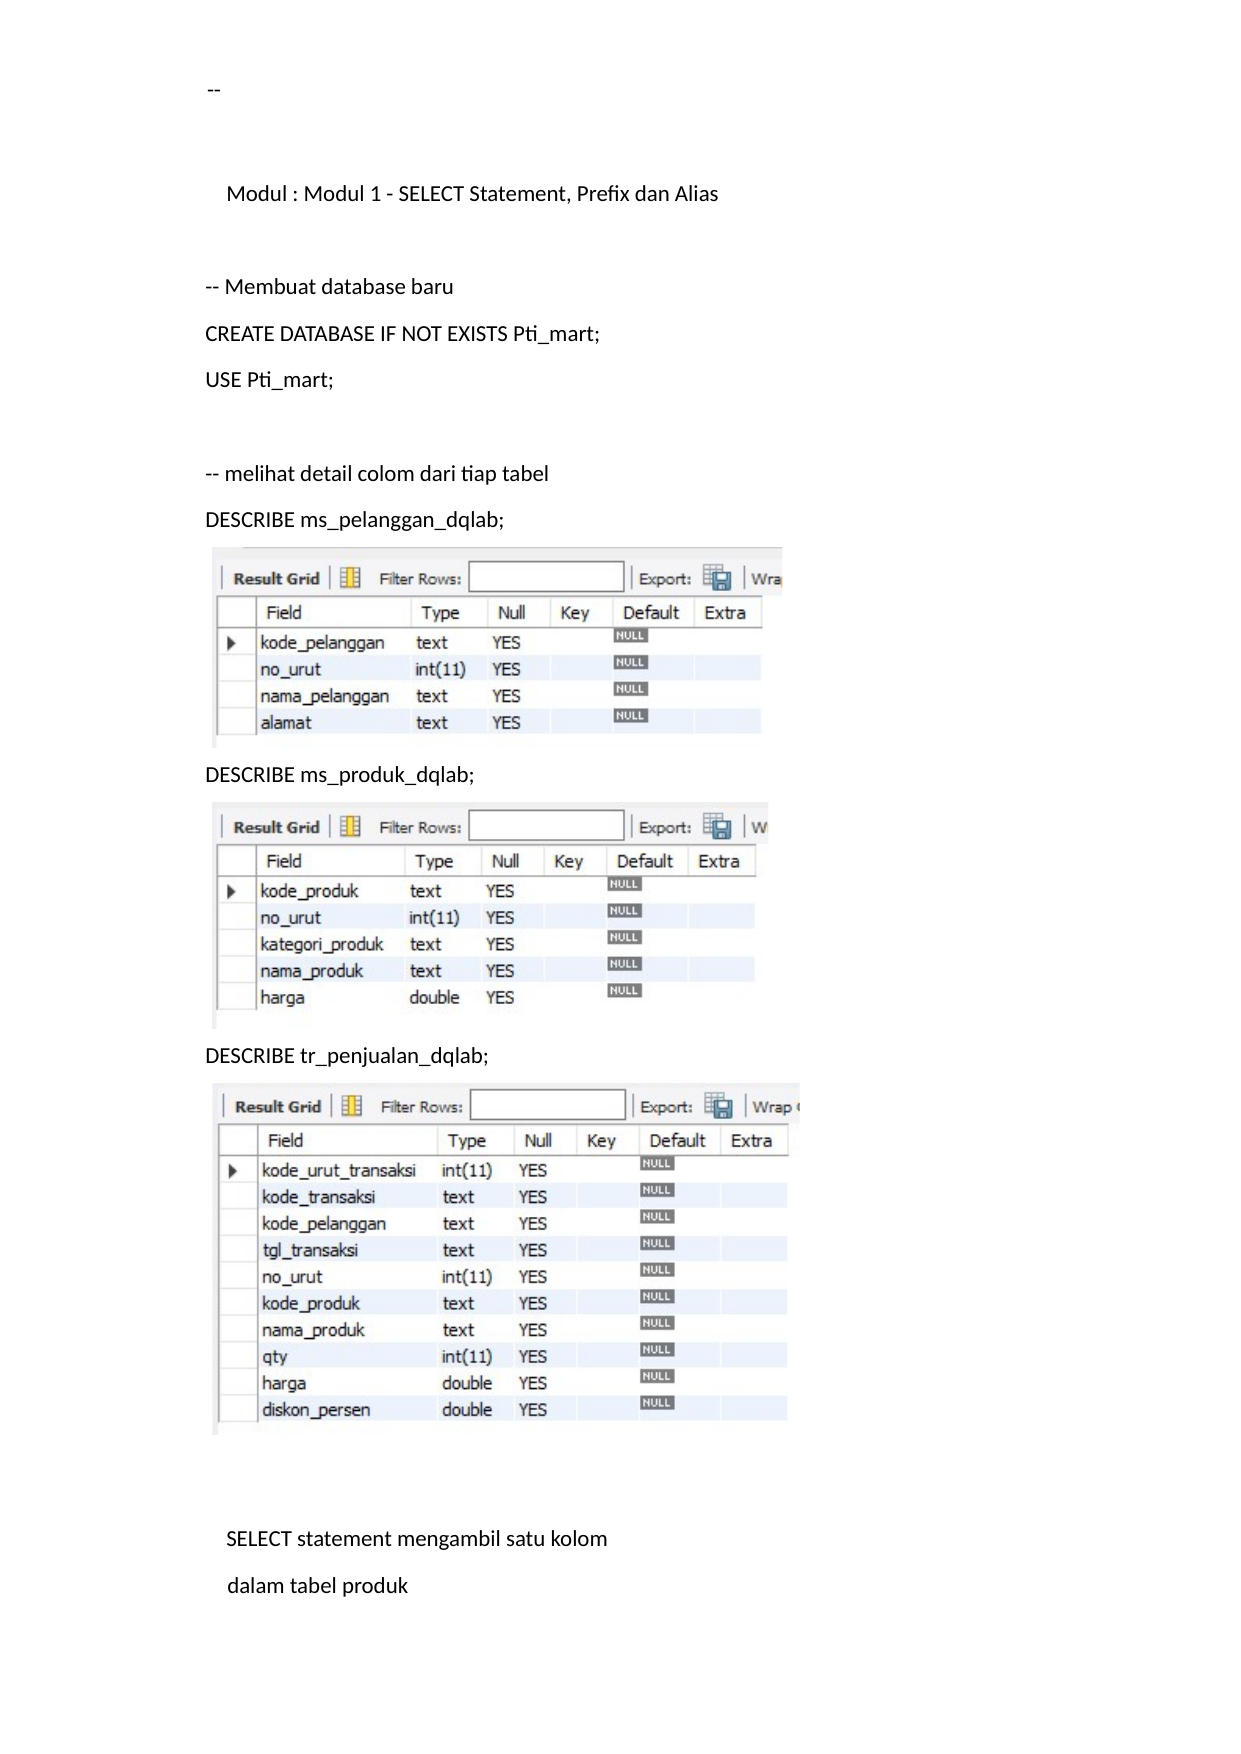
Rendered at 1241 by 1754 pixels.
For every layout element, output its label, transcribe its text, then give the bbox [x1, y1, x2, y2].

text Modul : Modul 1 - SELECT Statement, Prefix dan Alias [226, 179, 1085, 207]
text DESCRIBE ms_pelanggan_dqlab; [205, 506, 1085, 533]
text -- Membuat database baru [205, 272, 1085, 300]
text CREATE DATABASE IF NOT EXISTS Pti_mart; [205, 319, 1085, 347]
picture [212, 547, 783, 748]
text SELECT statement mengambil satu kolom dalam tabel produk [226, 1524, 626, 1599]
text DESCRIBE ms_produk_dqlab; [205, 760, 1085, 788]
text USE Pti_mart; [205, 365, 1085, 393]
picture [212, 1083, 800, 1435]
text -- melihat detail colom dari tiap tabel [205, 459, 1085, 487]
text DESCRIBE tr_penjualan_dqlab; [205, 1041, 1085, 1069]
picture [212, 802, 769, 1029]
